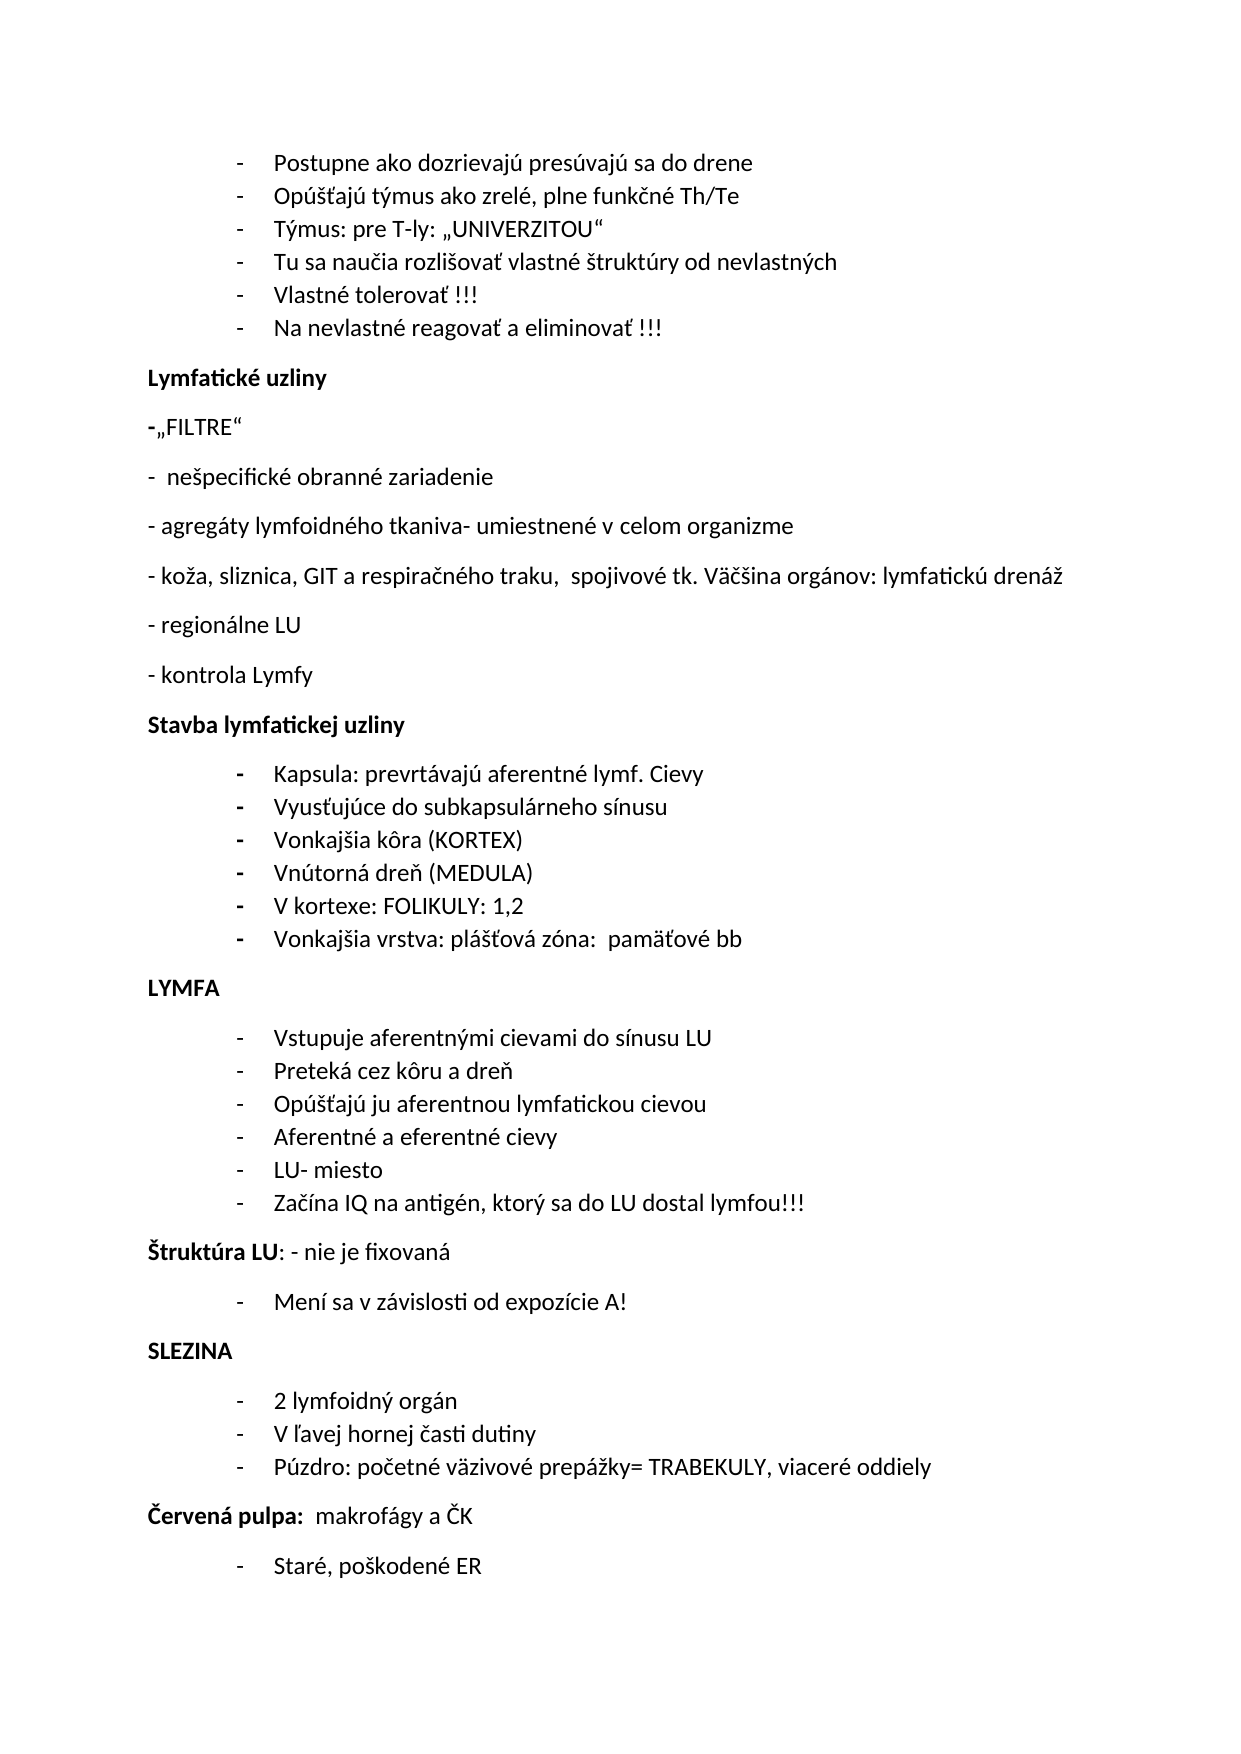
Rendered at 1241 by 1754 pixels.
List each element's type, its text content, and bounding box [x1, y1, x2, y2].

text - kontrola Lymfy [148, 659, 1093, 690]
list Na nevlastné reagovať a eliminovať !!! [236, 312, 1093, 343]
list Opúšťajú ju aferentnou lymfatickou cievou [236, 1088, 1093, 1118]
list Vyusťujúce do subkapsulárneho sínusu [236, 791, 1093, 822]
list Týmus: pre T-ly: „UNIVERZITOU“ [236, 213, 1093, 244]
list Tu sa naučia rozlišovať vlastné štruktúry od nevlastných [236, 246, 1093, 277]
text - koža, sliznica, GIT a respiračného traku, spojivové tk. Väčšina orgánov: lymfatickú drenáž [148, 560, 1093, 591]
list Mení sa v závislosti od expozície A! [236, 1286, 1093, 1316]
list Kapsula: prevrtávajú aferentné lymf. Cievy [236, 758, 1093, 789]
text - nešpecifické obranné zariadenie [148, 461, 1093, 491]
text SLEZINA [148, 1336, 1093, 1366]
list Aferentné a eferentné cievy [236, 1121, 1093, 1151]
list 2 lymfoidný orgán [236, 1385, 1093, 1416]
text Červená pulpa: makrofágy a ČK [148, 1501, 1093, 1531]
list Postupne ako dozrievajú presúvajú sa do drene [236, 148, 1093, 178]
text -„FILTRE“ [148, 411, 1093, 442]
list Vlastné tolerovať !!! [236, 279, 1093, 310]
list Vonkajšia vrstva: plášťová zóna: pamäťové bb [236, 923, 1093, 953]
text Štruktúra LU: - nie je fixovaná [148, 1236, 1093, 1267]
list Púzdro: početné väzivové prepážky= TRABEKULY, viaceré oddiely [236, 1451, 1093, 1481]
list Opúšťajú týmus ako zrelé, plne funkčné Th/Te [236, 181, 1093, 211]
list Preteká cez kôru a dreň [236, 1055, 1093, 1086]
text LYMFA [148, 973, 1093, 1003]
list Začína IQ na antigén, ktorý sa do LU dostal lymfou!!! [236, 1187, 1093, 1217]
list Vonkajšia kôra (KORTEX) [236, 824, 1093, 855]
text - agregáty lymfoidného tkaniva- umiestnené v celom organizme [148, 511, 1093, 541]
list Vstupuje aferentnými cievami do sínusu LU [236, 1022, 1093, 1053]
list Vnútorná dreň (MEDULA) [236, 857, 1093, 888]
text Lymfatické uzliny [148, 362, 1093, 392]
text - regionálne LU [148, 610, 1093, 640]
list V ľavej hornej časti dutiny [236, 1418, 1093, 1448]
list LU- miesto [236, 1154, 1093, 1184]
list V kortexe: FOLIKULY: 1,2 [236, 890, 1093, 921]
list Staré, poškodené ER [236, 1550, 1093, 1581]
text Stavba lymfatickej uzliny [148, 709, 1093, 739]
